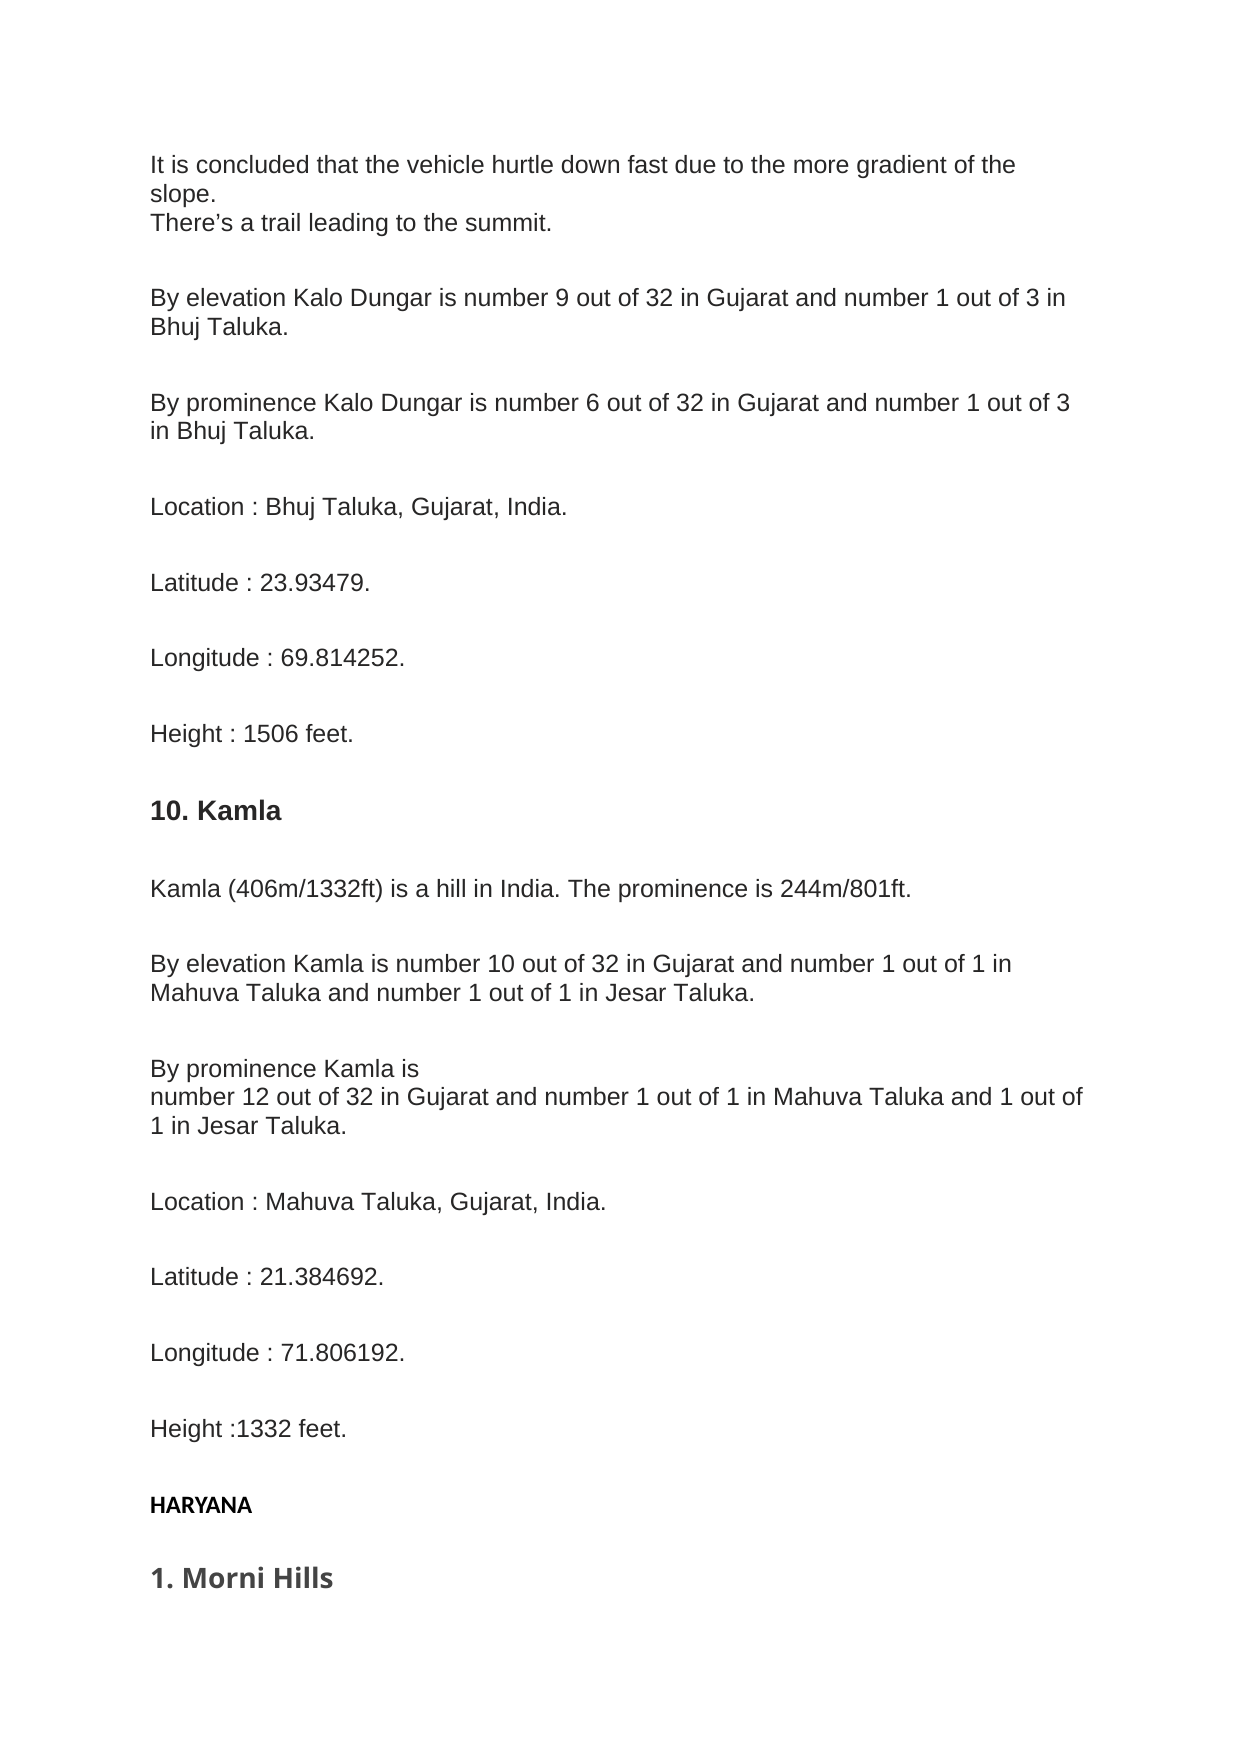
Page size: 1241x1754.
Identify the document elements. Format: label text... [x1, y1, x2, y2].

text Latitude : 23.93479. [150, 567, 1090, 596]
text Kamla (406m/1332ft) is a hill in India. The prominence is 244m/801ft. [150, 874, 1090, 902]
text By elevation Kamla is number 10 out of 32 in Gujarat and number 1 out of 1 in Mahuva Taluka and number 1 out of 1 in Jesar Taluka. [150, 949, 1090, 1007]
text By elevation Kalo Dungar is number 9 out of 32 in Gujarat and number 1 out of 3 in Bhuj Taluka. [150, 283, 1090, 341]
text Longitude : 69.814252. [150, 643, 1090, 672]
text Location : Bhuj Taluka, Gujarat, India. [150, 492, 1090, 521]
text Longitude : 71.806192. [150, 1338, 1090, 1367]
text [150, 150, 1090, 236]
text Latitude : 21.384692. [150, 1262, 1090, 1291]
subtitle 1. Morni Hills [150, 1558, 1090, 1596]
text Location : Mahuva Taluka, Gujarat, India. [150, 1187, 1090, 1216]
text HARYANA [150, 1489, 1090, 1520]
text By prominence Kalo Dungar is number 6 out of 32 in Gujarat and number 1 out of 3 in Bhuj Taluka. [150, 387, 1090, 445]
text By prominence Kamla is number 12 out of 32 in Gujarat and number 1 out of 1 in Mahuva Taluka and 1 out of 1 in Jesar Taluka. [150, 1054, 1090, 1140]
text 10. Kamla [150, 794, 1090, 827]
text Height : 1506 feet. [150, 719, 1090, 747]
text Height :1332 feet. [150, 1414, 1090, 1442]
